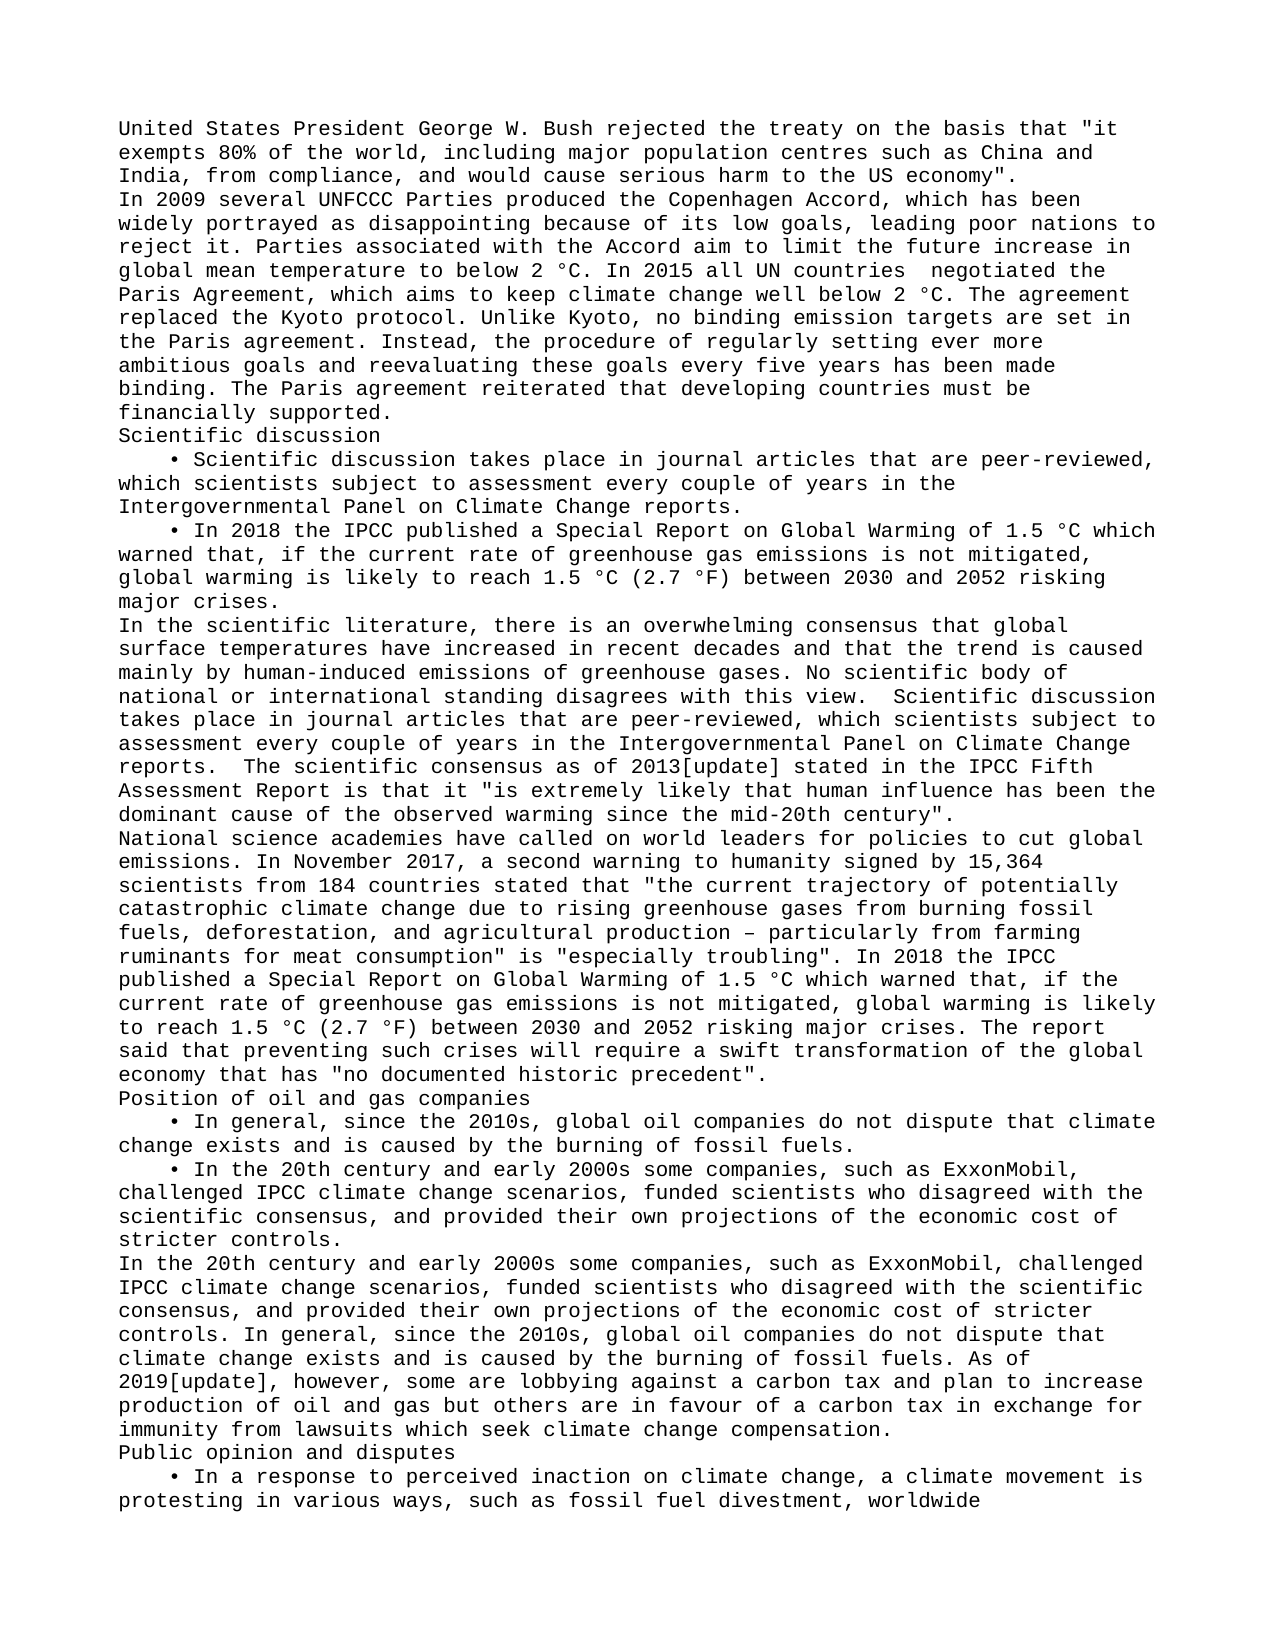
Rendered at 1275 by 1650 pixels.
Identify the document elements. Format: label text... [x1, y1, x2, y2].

text Public opinion and disputes [118, 1442, 1157, 1466]
text • Scientific discussion takes place in journal articles that are peer-reviewed, which scientists subject to assessment every couple of years in the Intergovernmental Panel on Climate Change reports. [118, 449, 1157, 520]
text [118, 1466, 1157, 1513]
text In the 20th century and early 2000s some companies, such as ExxonMobil, challenged IPCC climate change scenarios, funded scientists who disagreed with the scientific consensus, and provided their own projections of the economic cost of stricter controls. In general, since the 2010s, global oil companies do not dispute that climate change exists and is caused by the burning of fossil fuels. As of 2019[update], however, some are lobbying against a carbon tax and plan to increase production of oil and gas but others are in favour of a carbon tax in exchange for immunity from lawsuits which seek climate change compensation. [118, 1253, 1157, 1442]
text United States President George W. Bush rejected the treaty on the basis that "it exempts 80% of the world, including major population centres such as China and India, from compliance, and would cause serious harm to the US economy". [118, 118, 1157, 189]
text In the scientific literature, there is an overwhelming consensus that global surface temperatures have increased in recent decades and that the trend is caused mainly by human-induced emissions of greenhouse gases. No scientific body of national or international standing disagrees with this view. Scientific discussion takes place in journal articles that are peer-reviewed, which scientists subject to assessment every couple of years in the Intergovernmental Panel on Climate Change reports. The scientific consensus as of 2013[update] stated in the IPCC Fifth Assessment Report is that it "is extremely likely that human influence has been the dominant cause of the observed warming since the mid-20th century". [118, 615, 1157, 827]
text • In general, since the 2010s, global oil companies do not dispute that climate change exists and is caused by the burning of fossil fuels. [118, 1111, 1157, 1158]
text Position of oil and gas companies [118, 1088, 1157, 1111]
text • In 2018 the IPCC published a Special Report on Global Warming of 1.5 °C which warned that, if the current rate of greenhouse gas emissions is not mitigated, global warming is likely to reach 1.5 °C (2.7 °F) between 2030 and 2052 risking major crises. [118, 520, 1157, 615]
text • In the 20th century and early 2000s some companies, such as ExxonMobil, challenged IPCC climate change scenarios, funded scientists who disagreed with the scientific consensus, and provided their own projections of the economic cost of stricter controls. [118, 1158, 1157, 1253]
text Scientific discussion [118, 426, 1157, 449]
text National science academies have called on world leaders for policies to cut global emissions. In November 2017, a second warning to humanity signed by 15,364 scientists from 184 countries stated that "the current trajectory of potentially catastrophic climate change due to rising greenhouse gases from burning fossil fuels, deforestation, and agricultural production – particularly from farming ruminants for meat consumption" is "especially troubling". In 2018 the IPCC published a Special Report on Global Warming of 1.5 °C which warned that, if the current rate of greenhouse gas emissions is not mitigated, global warming is likely to reach 1.5 °C (2.7 °F) between 2030 and 2052 risking major crises. The report said that preventing such crises will require a swift transformation of the global economy that has "no documented historic precedent". [118, 827, 1157, 1088]
text In 2009 several UNFCCC Parties produced the Copenhagen Accord, which has been widely portrayed as disappointing because of its low goals, leading poor nations to reject it. Parties associated with the Accord aim to limit the future increase in global mean temperature to below 2 °C. In 2015 all UN countries negotiated the Paris Agreement, which aims to keep climate change well below 2 °C. The agreement replaced the Kyoto protocol. Unlike Kyoto, no binding emission targets are set in the Paris agreement. Instead, the procedure of regularly setting ever more ambitious goals and reevaluating these goals every five years has been made binding. The Paris agreement reiterated that developing countries must be financially supported. [118, 189, 1157, 426]
